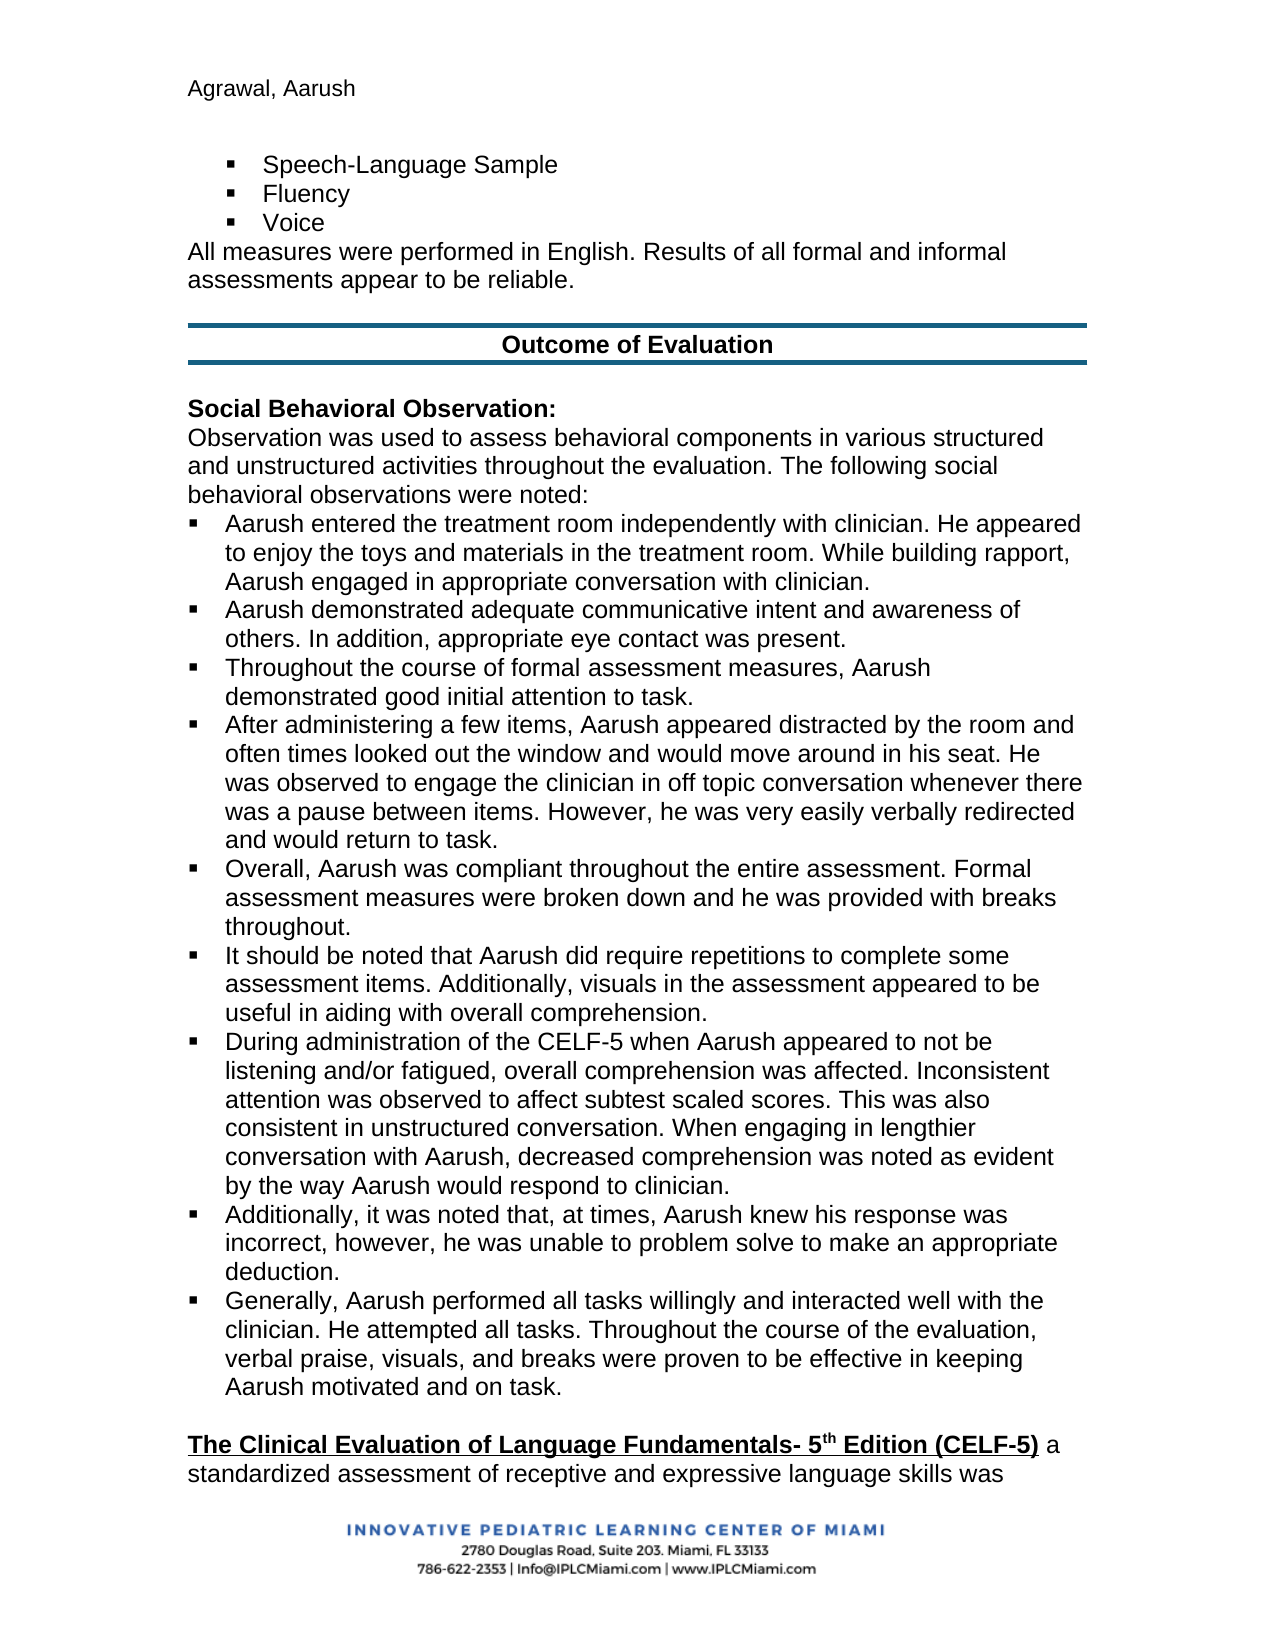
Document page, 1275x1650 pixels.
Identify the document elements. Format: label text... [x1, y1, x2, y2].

text Social Behavioral Observation: [187, 394, 1087, 423]
list During administration of the CELF-5 when Aarush appeared to not be listening and/or fatigued, overall comprehension was affected. Inconsistent attention was observed to affect subtest scaled scores. This was also consistent in unstructured conversation. When engaging in lengthier conversation with Aarush, decreased comprehension was noted as evident by the way Aarush would respond to clinician. [187, 1027, 1087, 1199]
picture [337, 1508, 919, 1590]
list Aarush entered the treatment room independently with clinician. He appeared to enjoy the toys and materials in the treatment room. While building rapport, Aarush engaged in appropriate conversation with clinician. [187, 509, 1087, 595]
list Overall, Aarush was compliant throughout the entire assessment. Formal assessment measures were broken down and he was provided with breaks throughout. [187, 854, 1087, 941]
list Fluency [225, 179, 1087, 208]
list Voice [225, 208, 1087, 237]
text All measures were performed in English. Results of all formal and informal assessments appear to be reliable. [187, 237, 1087, 294]
text Outcome of Evaluation [187, 324, 1087, 365]
list Speech-Language Sample [225, 150, 1087, 179]
text Observation was used to assess behavioral components in various structured and unstructured activities throughout the evaluation. The following social behavioral observations were noted: [187, 423, 1087, 509]
list Additionally, it was noted that, at times, Aarush knew his response was incorrect, however, he was unable to problem solve to make an appropriate deduction. [187, 1199, 1087, 1286]
list It should be noted that Aarush did require repetitions to complete some assessment items. Additionally, visuals in the assessment appeared to be useful in aiding with overall comprehension. [187, 941, 1087, 1027]
list Aarush demonstrated adequate communicative intent and awareness of others. In addition, appropriate eye contact was present. [187, 595, 1087, 653]
list After administering a few items, Aarush appeared distracted by the room and often times looked out the window and would move around in his seat. He was observed to engage the clinician in off topic conversation whenever there was a pause between items. However, he was very easily verbally redirected and would return to task. [187, 710, 1087, 854]
list Throughout the course of formal assessment measures, Aarush demonstrated good initial attention to task. [187, 653, 1087, 710]
list Generally, Aarush performed all tasks willingly and interacted well with the clinician. He attempted all tasks. Throughout the course of the evaluation, verbal praise, visuals, and breaks were proven to be effective in keeping Aarush motivated and on task. [187, 1286, 1087, 1401]
